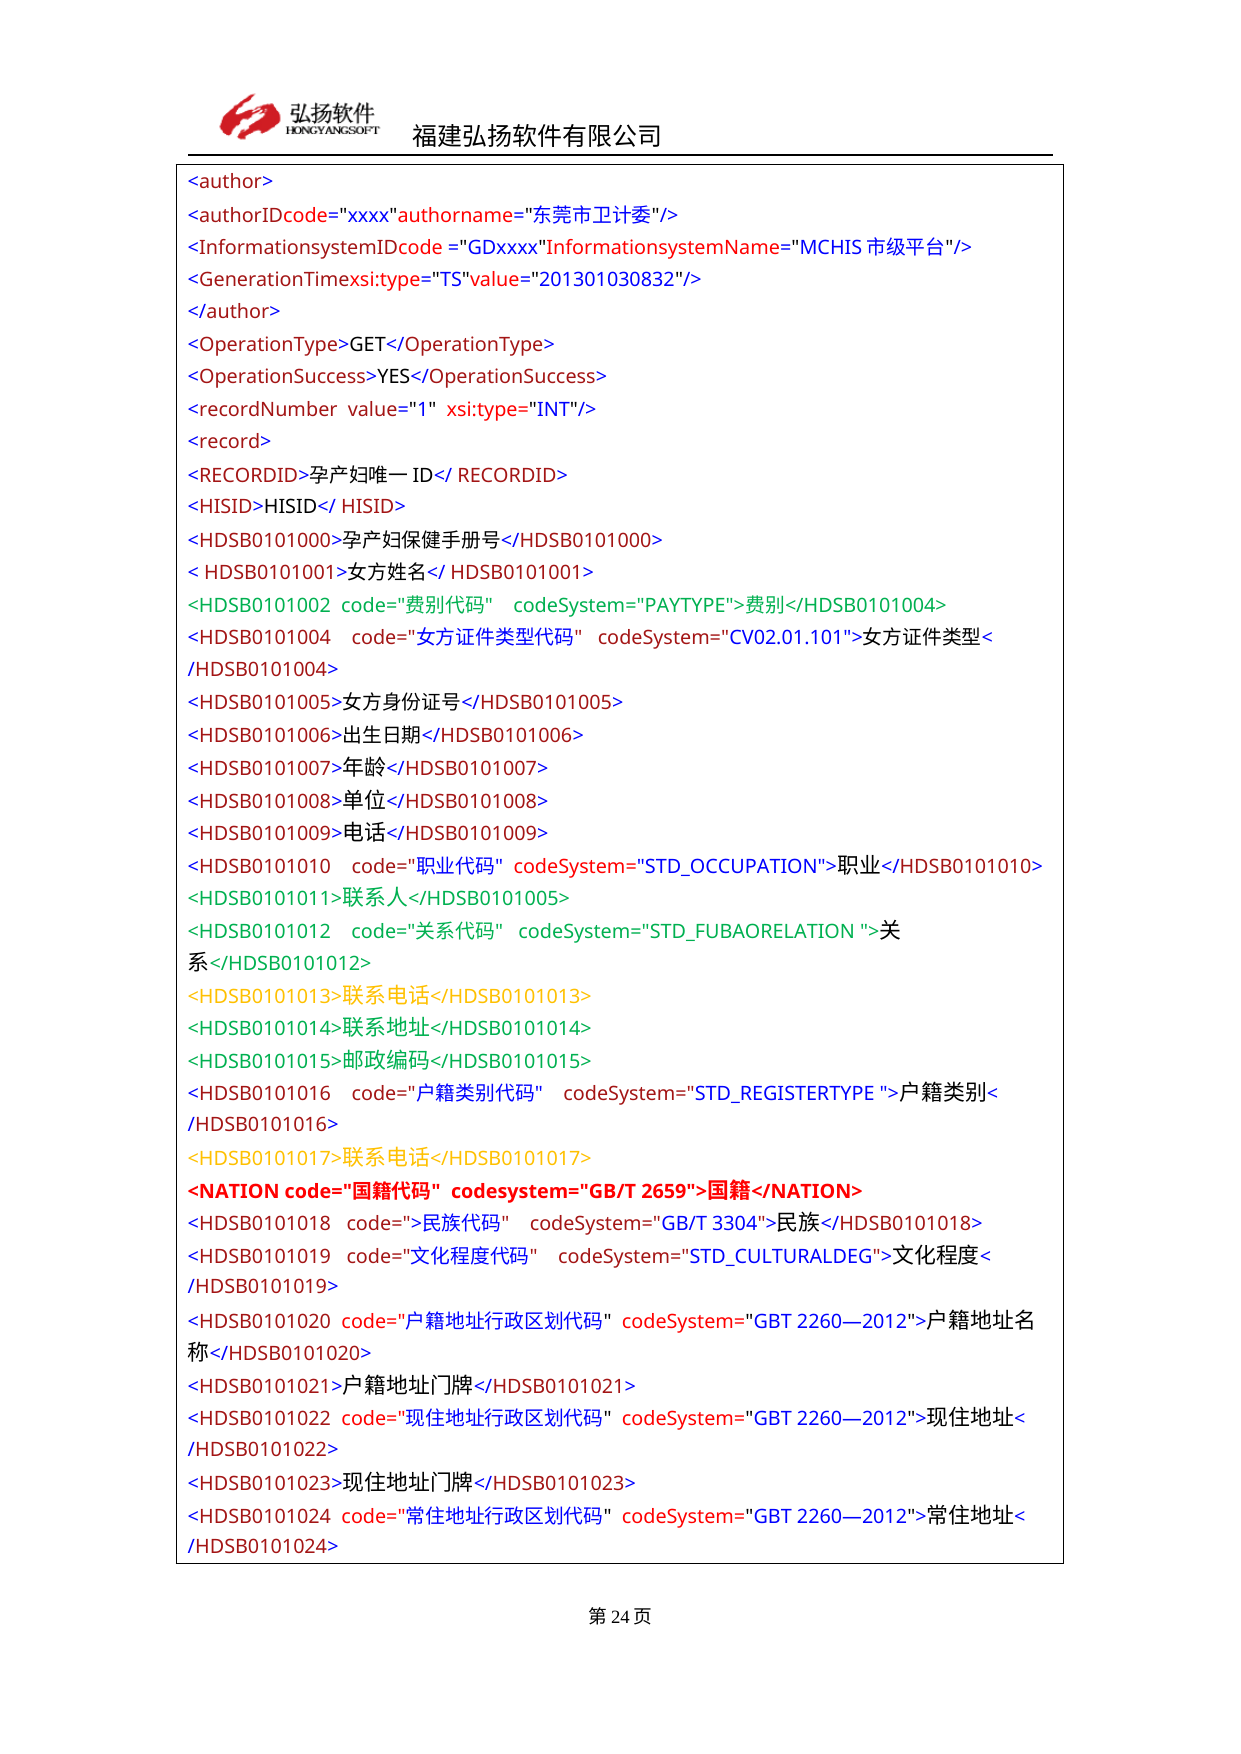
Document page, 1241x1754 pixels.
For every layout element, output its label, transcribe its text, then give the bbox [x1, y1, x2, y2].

picture [187, 88, 413, 145]
